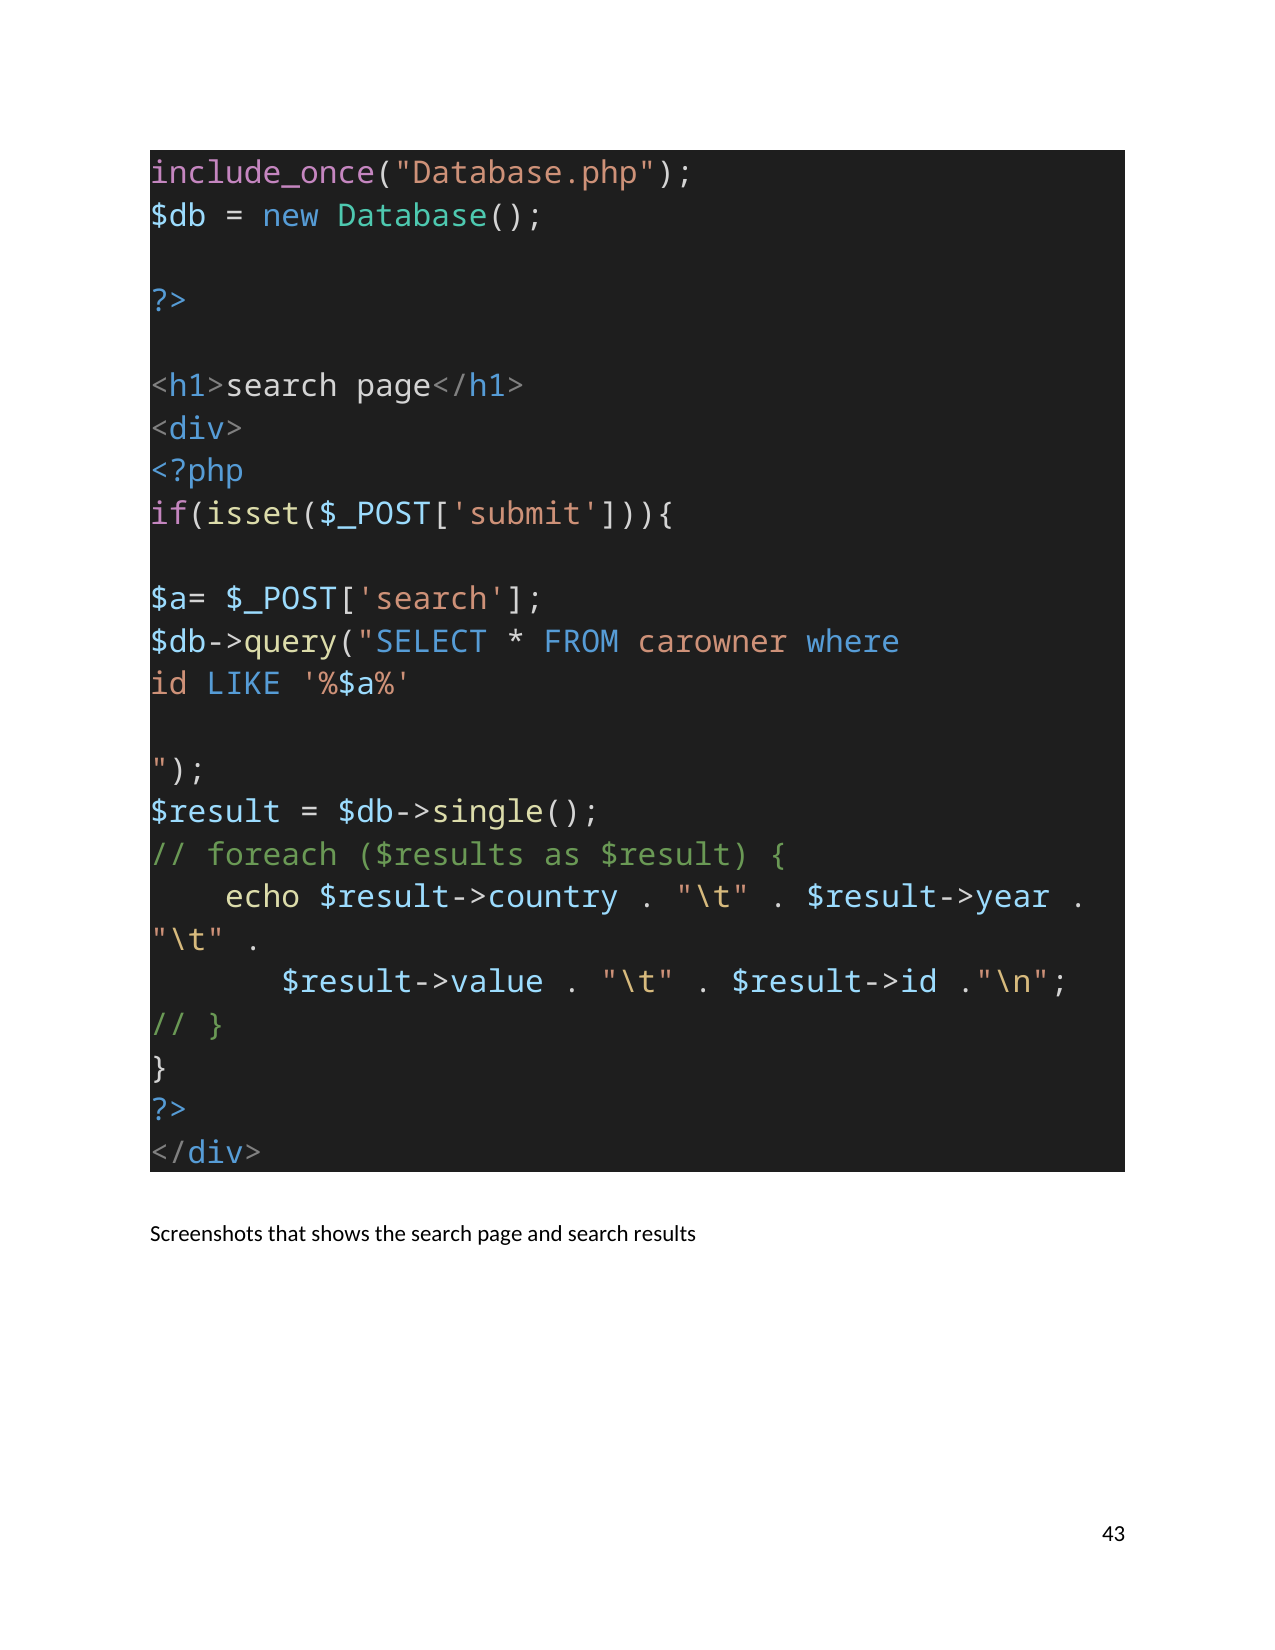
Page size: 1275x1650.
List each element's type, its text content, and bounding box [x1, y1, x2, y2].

text ?> [150, 278, 1125, 320]
text Screenshots that shows the search page and search results [150, 1219, 1125, 1247]
text $result->value . "\t" . $result->id ."\n"; [150, 959, 1125, 1002]
text $a= $_POST['search']; [150, 576, 1125, 619]
text if(isset($_POST['submit'])){ [150, 491, 1125, 533]
text // } [150, 1002, 1125, 1045]
text <div> [150, 406, 1125, 448]
text $db = new Database(); [150, 193, 1125, 235]
text $result = $db->single(); [150, 789, 1125, 832]
text // foreach ($results as $result) { [150, 832, 1125, 874]
text ?> [150, 1087, 1125, 1130]
text "); [150, 746, 1125, 789]
text id LIKE '%$a%' [150, 661, 1125, 704]
text </div> [150, 1130, 1125, 1172]
text include_once("Database.php"); [150, 150, 1125, 193]
text echo $result->country . "\t" . $result->year . "\t" . [150, 874, 1125, 959]
text <?php [150, 448, 1125, 491]
text $db->query("SELECT * FROM carowner where [150, 619, 1125, 661]
text } [150, 1045, 1125, 1087]
text <h1>search page</h1> [150, 363, 1125, 406]
